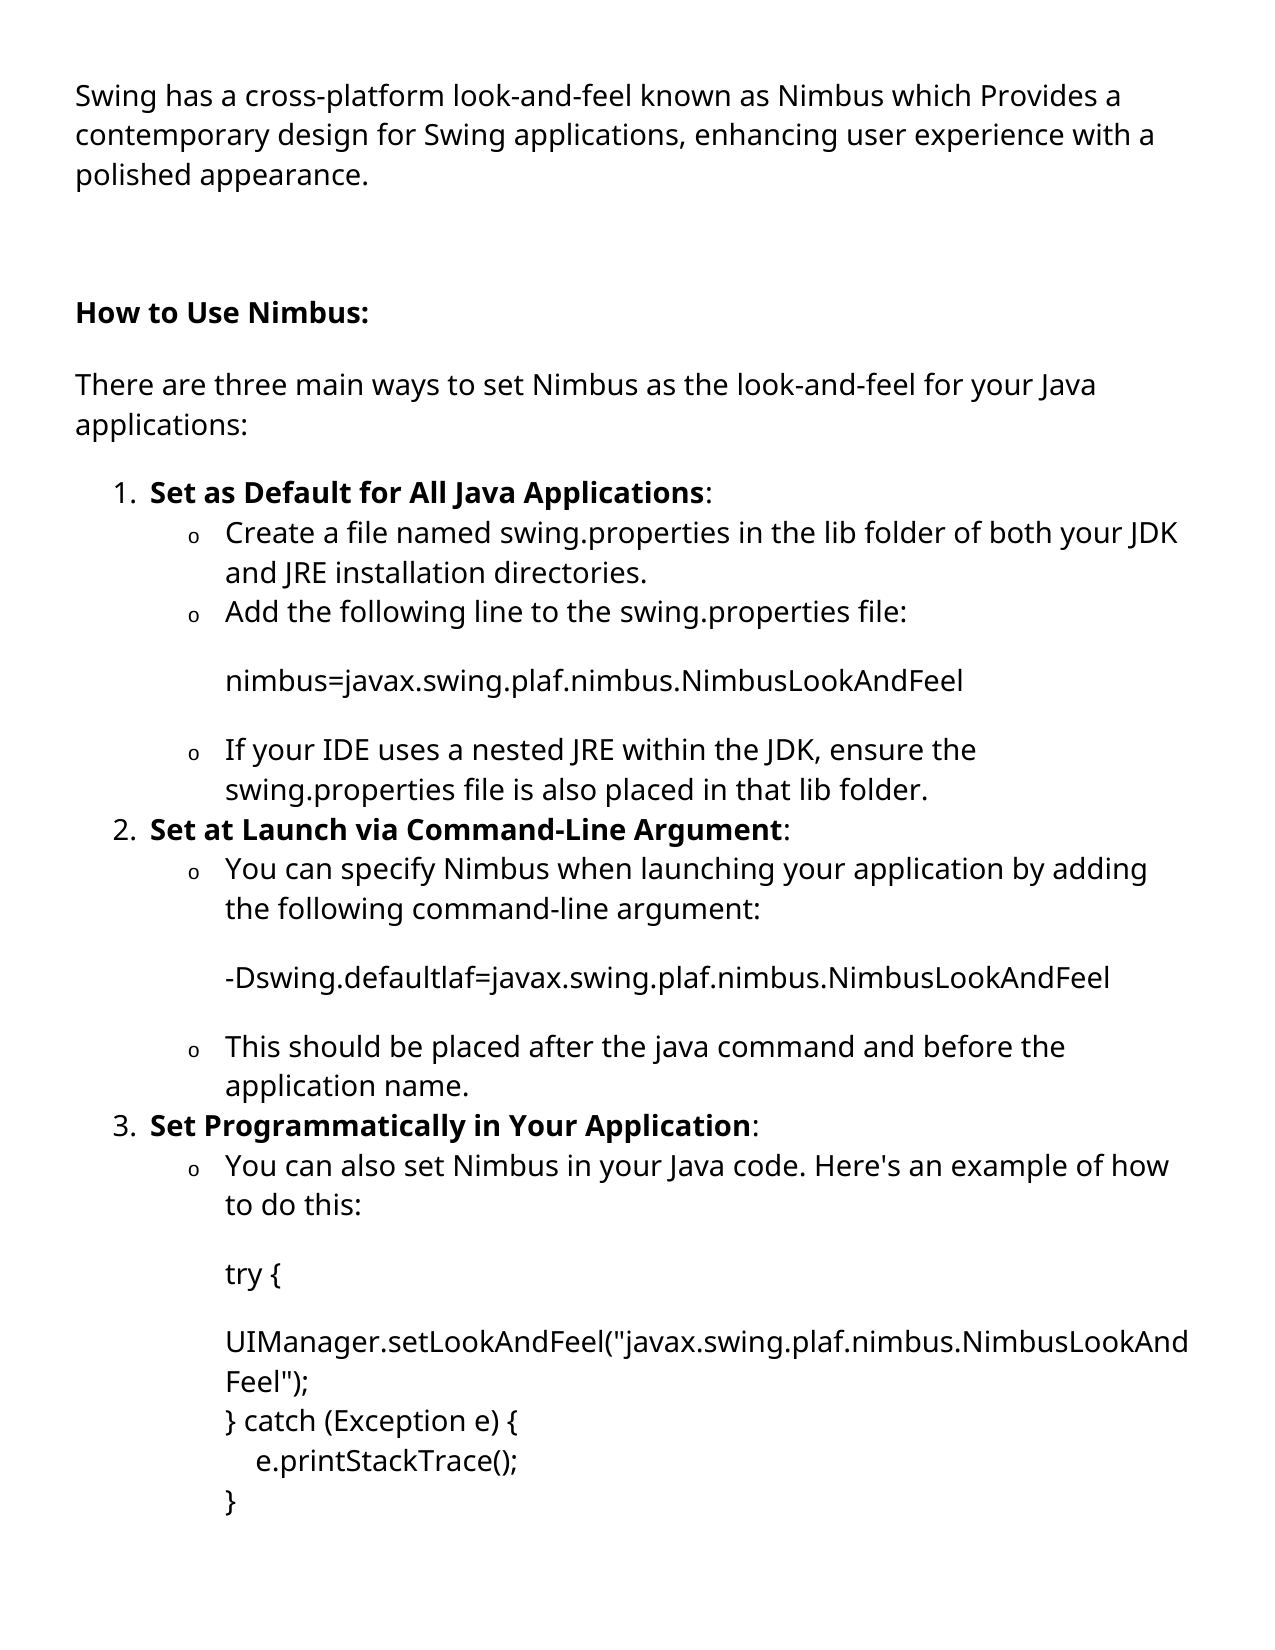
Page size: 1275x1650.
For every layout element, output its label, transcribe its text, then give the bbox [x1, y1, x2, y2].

text UIManager.setLookAndFeel("javax.swing.plaf.nimbus.NimbusLookAndFeel"); [225, 1293, 1200, 1401]
text e.printStackTrace(); [225, 1440, 1200, 1480]
list If your IDE uses a nested JRE within the JDK, ensure the swing.properties file is also placed in that lib folder. [187, 729, 1200, 809]
list Add the following line to the swing.properties file: [187, 592, 1200, 631]
text -Dswing.defaultlaf=javax.swing.plaf.nimbus.NimbusLookAndFeel [225, 957, 1200, 997]
text Swing has a cross-platform look-and-feel known as Nimbus which Provides a contemporary design for Swing applications, enhancing user experience with a polished appearance. [75, 75, 1200, 194]
list Set as Default for All Java Applications: [112, 473, 1200, 512]
list You can specify Nimbus when launching your application by adding the following command-line argument: [187, 848, 1200, 928]
text nimbus=javax.swing.plaf.nimbus.NimbusLookAndFeel [225, 661, 1200, 700]
list Create a file named swing.properties in the lib folder of both your JDK and JRE installation directories. [187, 512, 1200, 592]
list You can also set Nimbus in your Java code. Here's an example of how to do this: [187, 1145, 1200, 1224]
text How to Use Nimbus: [75, 292, 1200, 332]
list This should be placed after the java command and before the application name. [187, 1026, 1200, 1105]
text } catch (Exception e) { [225, 1401, 1200, 1440]
text } [225, 1480, 1200, 1519]
text There are three main ways to set Nimbus as the look-and-feel for your Java applications: [75, 364, 1200, 443]
list Set at Launch via Command-Line Argument: [112, 809, 1200, 848]
text try { [225, 1253, 1200, 1293]
list Set Programmatically in Your Application: [112, 1105, 1200, 1145]
